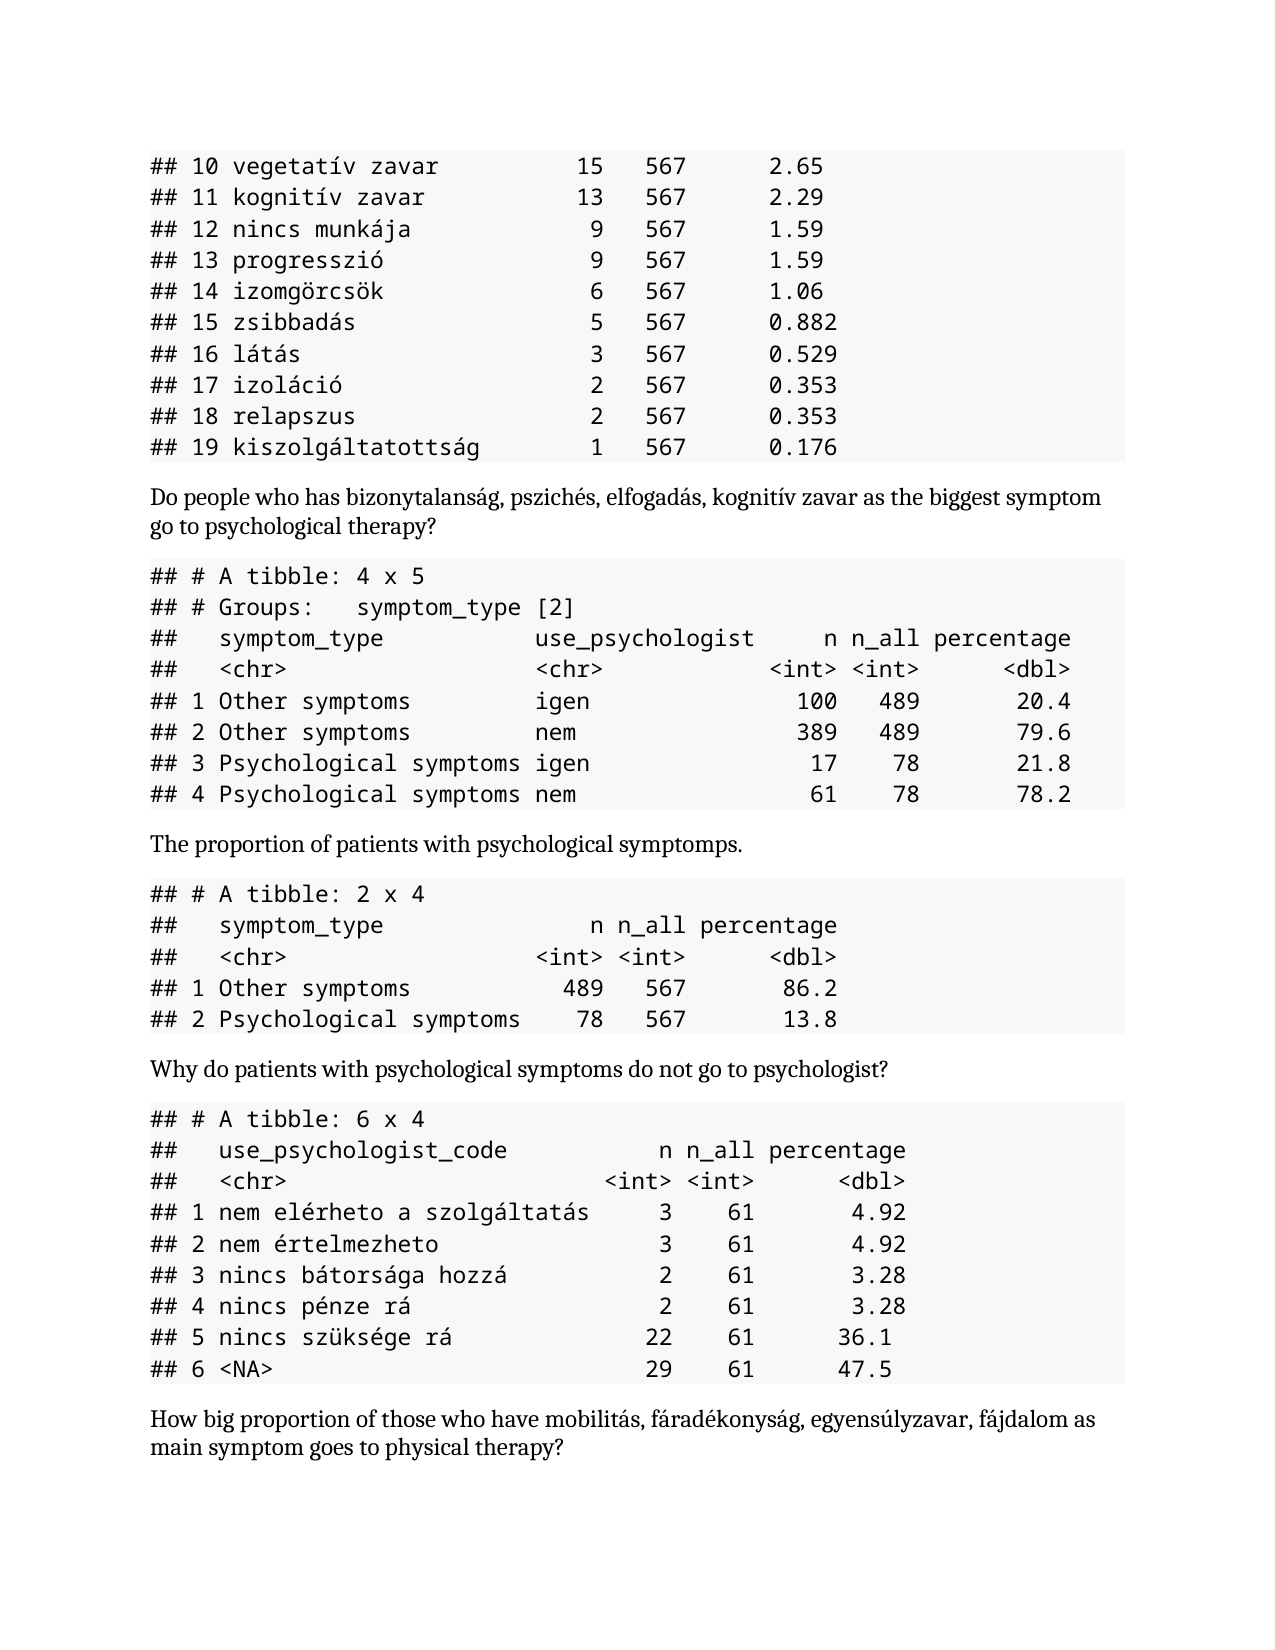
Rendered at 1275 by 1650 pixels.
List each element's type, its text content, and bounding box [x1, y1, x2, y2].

text The proportion of patients with psychological symptomps. [150, 830, 1125, 859]
text Do people who has bizonytalanság, pszichés, elfogadás, kognitív zavar as the biggest symptom go to psychological therapy? [150, 483, 1125, 541]
text ## # A tibble: 2 x 4 ## symptom_type n n_all percentage ## <chr> <int> <int> <dbl> ## 1 Other symptoms 489 567 86.2 ## 2 Psychological symptoms 78 567 13.8 [150, 878, 1125, 1034]
text ## # A tibble: 4 x 5 ## # Groups: symptom_type [2] ## symptom_type use_psychologist n n_all percentage ## <chr> <chr> <int> <int> <dbl> ## 1 Other symptoms igen 100 489 20.4 ## 2 Other symptoms nem 389 489 79.6 ## 3 Psychological symptoms igen 17 78 21.8 ## 4 Psychological symptoms nem 61 78 78.2 [150, 559, 1125, 809]
text Why do patients with psychological symptoms do not go to psychologist? [150, 1055, 1125, 1084]
text ## # A tibble: 6 x 4 ## use_psychologist_code n n_all percentage ## <chr> <int> <int> <dbl> ## 1 nem elérheto a szolgáltatás 3 61 4.92 ## 2 nem értelmezheto 3 61 4.92 ## 3 nincs bátorsága hozzá 2 61 3.28 ## 4 nincs pénze rá 2 61 3.28 ## 5 nincs szüksége rá 22 61 36.1 ## 6 <NA> 29 61 47.5 [150, 1102, 1125, 1384]
text How big proportion of those who have mobilitás, fáradékonyság, egyensúlyzavar, fájdalom as main symptom goes to physical therapy? [150, 1404, 1125, 1462]
